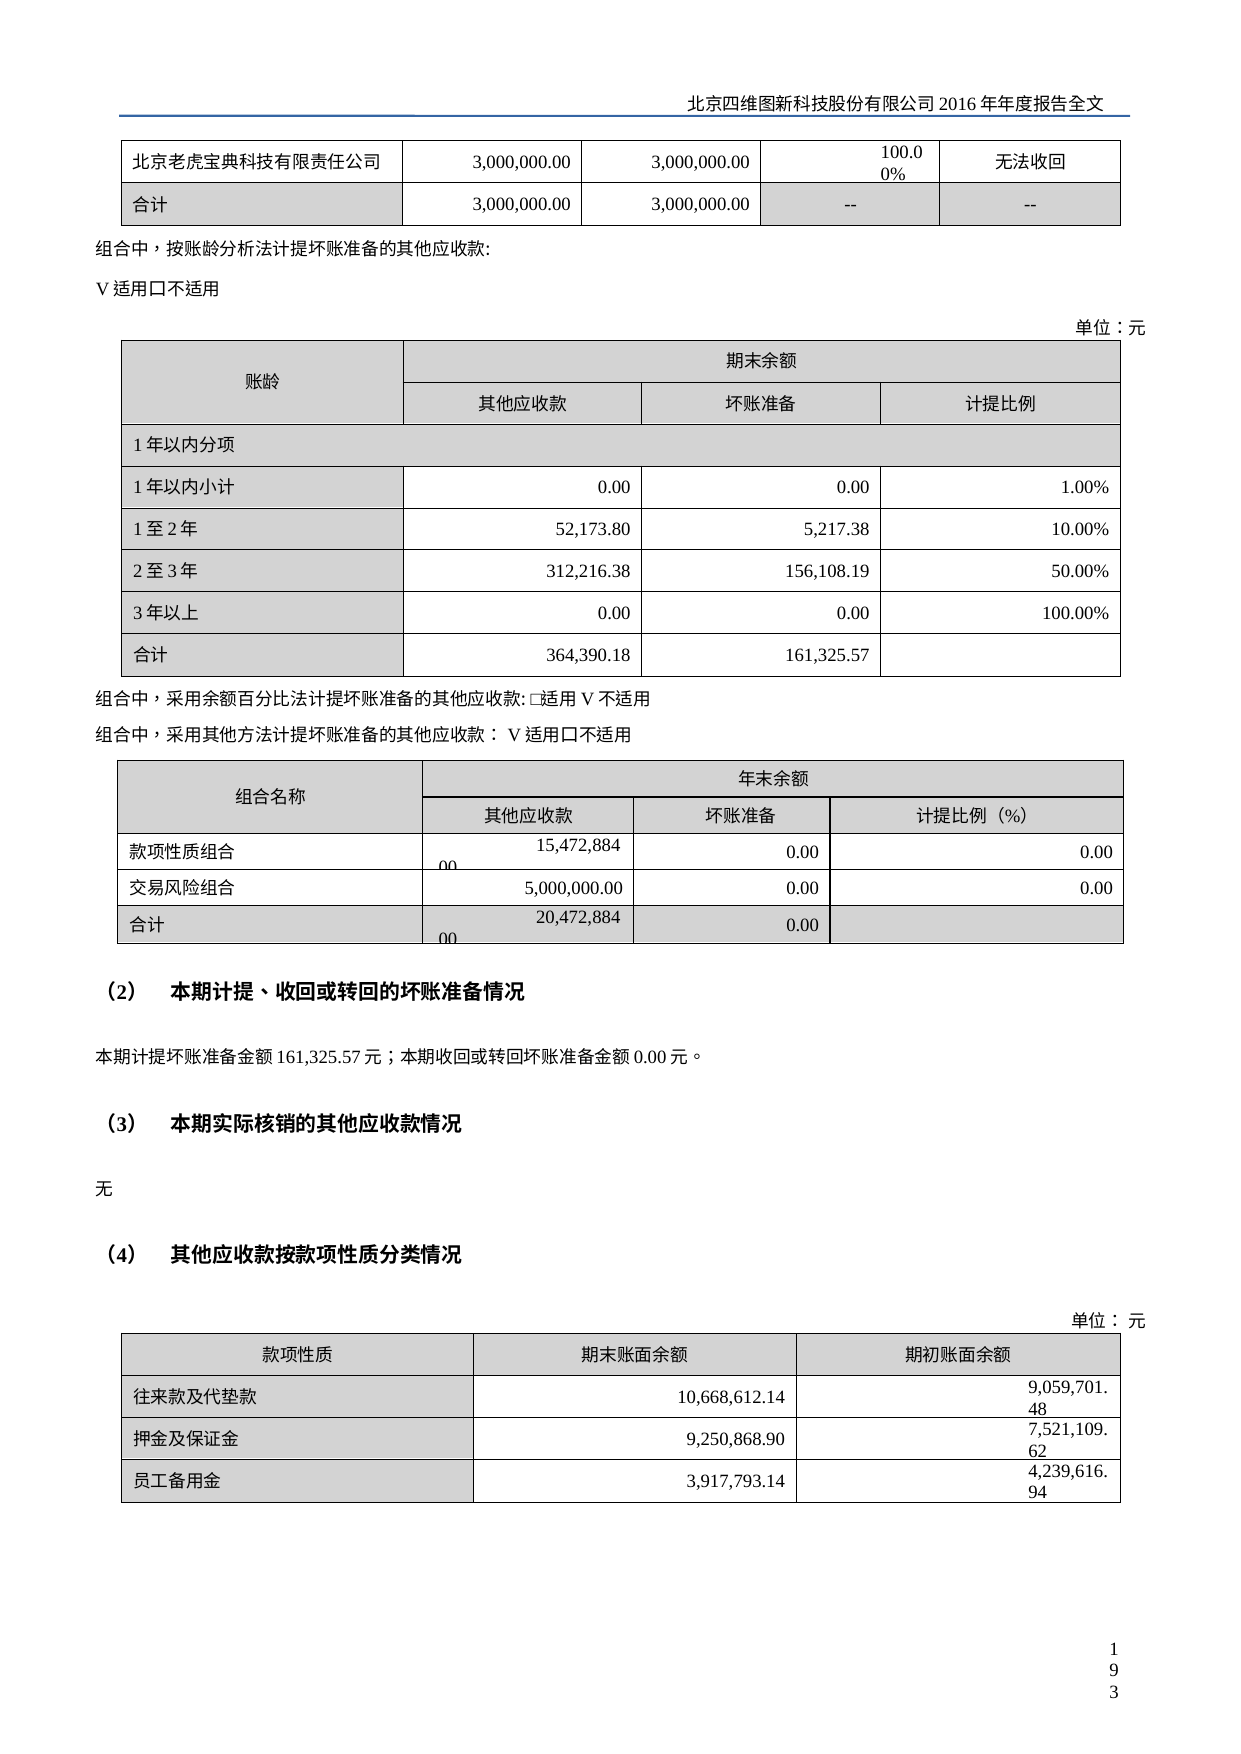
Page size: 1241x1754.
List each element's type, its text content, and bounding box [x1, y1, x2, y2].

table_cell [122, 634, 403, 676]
text 组合中，按账龄分析法计提坏账准备的其他应收款: [96, 237, 1146, 261]
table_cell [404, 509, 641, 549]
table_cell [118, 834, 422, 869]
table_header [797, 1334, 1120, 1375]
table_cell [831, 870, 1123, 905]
text （3） 本期实际核销的其他应收款情况 [96, 1109, 1146, 1137]
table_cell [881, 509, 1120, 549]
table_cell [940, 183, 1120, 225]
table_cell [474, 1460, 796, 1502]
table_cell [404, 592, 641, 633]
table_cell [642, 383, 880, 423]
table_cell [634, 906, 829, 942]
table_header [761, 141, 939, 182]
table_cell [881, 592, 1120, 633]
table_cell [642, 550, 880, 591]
text 单位： 元 [96, 1308, 1146, 1333]
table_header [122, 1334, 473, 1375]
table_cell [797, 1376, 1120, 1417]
text 组合中，采用其他方法计提坏账准备的其他应收款： V适用口不适用 [96, 713, 1146, 749]
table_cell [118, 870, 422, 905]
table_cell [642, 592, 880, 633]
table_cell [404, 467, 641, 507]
text V适用口不适用 [96, 275, 1146, 301]
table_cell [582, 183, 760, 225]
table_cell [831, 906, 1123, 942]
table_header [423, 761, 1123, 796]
text 无 [96, 1177, 1146, 1201]
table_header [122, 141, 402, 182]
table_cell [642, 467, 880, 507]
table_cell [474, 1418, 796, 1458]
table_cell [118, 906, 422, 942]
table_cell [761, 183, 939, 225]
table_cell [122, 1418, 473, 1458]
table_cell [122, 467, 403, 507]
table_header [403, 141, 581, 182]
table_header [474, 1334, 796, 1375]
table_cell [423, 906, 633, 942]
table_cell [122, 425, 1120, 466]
text （4） 其他应收款按款项性质分类情况 [96, 1240, 1146, 1269]
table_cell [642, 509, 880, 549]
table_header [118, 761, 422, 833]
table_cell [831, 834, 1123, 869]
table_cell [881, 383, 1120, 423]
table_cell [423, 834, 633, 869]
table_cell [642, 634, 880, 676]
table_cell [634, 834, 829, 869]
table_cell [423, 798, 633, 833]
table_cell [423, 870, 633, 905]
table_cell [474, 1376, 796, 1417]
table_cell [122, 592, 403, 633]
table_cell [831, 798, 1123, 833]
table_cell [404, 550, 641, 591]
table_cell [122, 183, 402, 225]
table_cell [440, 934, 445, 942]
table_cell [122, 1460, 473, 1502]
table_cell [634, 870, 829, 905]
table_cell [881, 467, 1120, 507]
text 组合中，采用余额百分比法计提坏账准备的其他应收款: □适用V不适用 [96, 677, 1146, 713]
text （2） 本期计提、收回或转回的坏账准备情况 [96, 977, 1146, 1005]
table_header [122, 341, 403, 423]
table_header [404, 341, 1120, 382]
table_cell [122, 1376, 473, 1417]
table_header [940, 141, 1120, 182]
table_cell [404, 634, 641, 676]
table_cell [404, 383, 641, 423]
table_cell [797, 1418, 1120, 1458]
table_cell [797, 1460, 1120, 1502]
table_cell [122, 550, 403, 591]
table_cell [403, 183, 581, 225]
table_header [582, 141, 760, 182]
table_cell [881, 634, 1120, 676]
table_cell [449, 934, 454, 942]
text 本期计提坏账准备金额161,325.57元；本期收回或转回坏账准备金额0.00元。 [96, 1045, 1146, 1069]
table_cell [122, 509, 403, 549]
text 单位：元 [96, 315, 1146, 339]
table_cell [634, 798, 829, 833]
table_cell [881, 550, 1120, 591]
